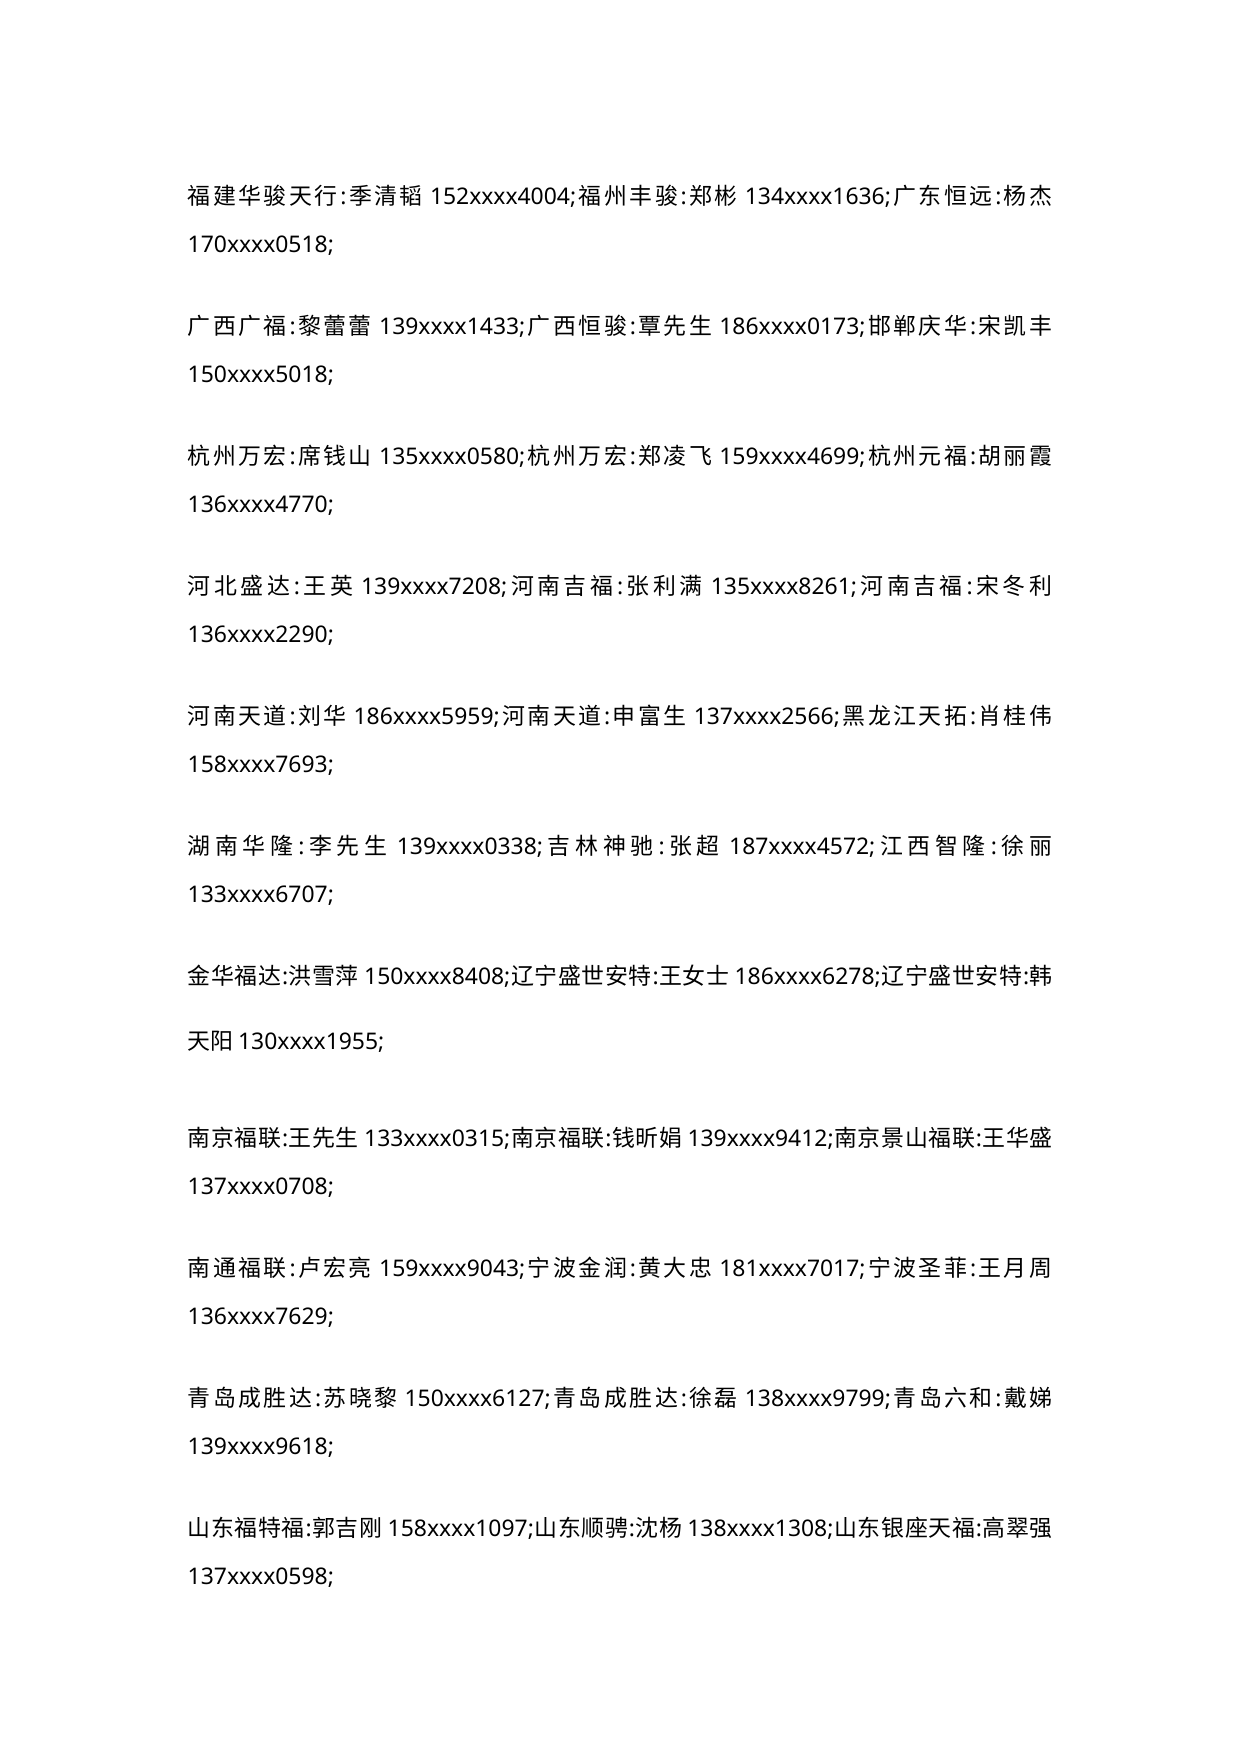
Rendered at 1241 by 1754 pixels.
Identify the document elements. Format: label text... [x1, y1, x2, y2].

text 金华福达:洪雪萍150xxxx8408;辽宁盛世安特:王女士186xxxx6278;辽宁盛世安特:韩天阳130xxxx1955; [187, 942, 1053, 1072]
text 河南天道:刘华186xxxx5959;河南天道:申富生137xxxx2566;黑龙江天拓:肖桂伟158xxxx7693; [187, 682, 1053, 779]
text 山东福特福:郭吉刚158xxxx1097;山东顺骋:沈杨138xxxx1308;山东银座天福:高翠强137xxxx0598; [187, 1494, 1053, 1592]
text 南通福联:卢宏亮159xxxx9043;宁波金润:黄大忠181xxxx7017;宁波圣菲:王月周136xxxx7629; [187, 1234, 1053, 1332]
text 广西广福:黎蕾蕾139xxxx1433;广西恒骏:覃先生186xxxx0173;邯郸庆华:宋凯丰150xxxx5018; [187, 292, 1053, 389]
text 河北盛达:王英139xxxx7208;河南吉福:张利满135xxxx8261;河南吉福:宋冬利136xxxx2290; [187, 552, 1053, 649]
text 南京福联:王先生133xxxx0315;南京福联:钱昕娟139xxxx9412;南京景山福联:王华盛137xxxx0708; [187, 1104, 1053, 1202]
text 湖南华隆:李先生139xxxx0338;吉林神驰:张超187xxxx4572;江西智隆:徐丽133xxxx6707; [187, 812, 1053, 909]
text 福建华骏天行:季清韬152xxxx4004;福州丰骏:郑彬134xxxx1636;广东恒远:杨杰170xxxx0518; [187, 162, 1053, 259]
text 杭州万宏:席钱山135xxxx0580;杭州万宏:郑凌飞159xxxx4699;杭州元福:胡丽霞136xxxx4770; [187, 422, 1053, 519]
text 青岛成胜达:苏晓黎150xxxx6127;青岛成胜达:徐磊138xxxx9799;青岛六和:戴娣139xxxx9618; [187, 1364, 1053, 1462]
